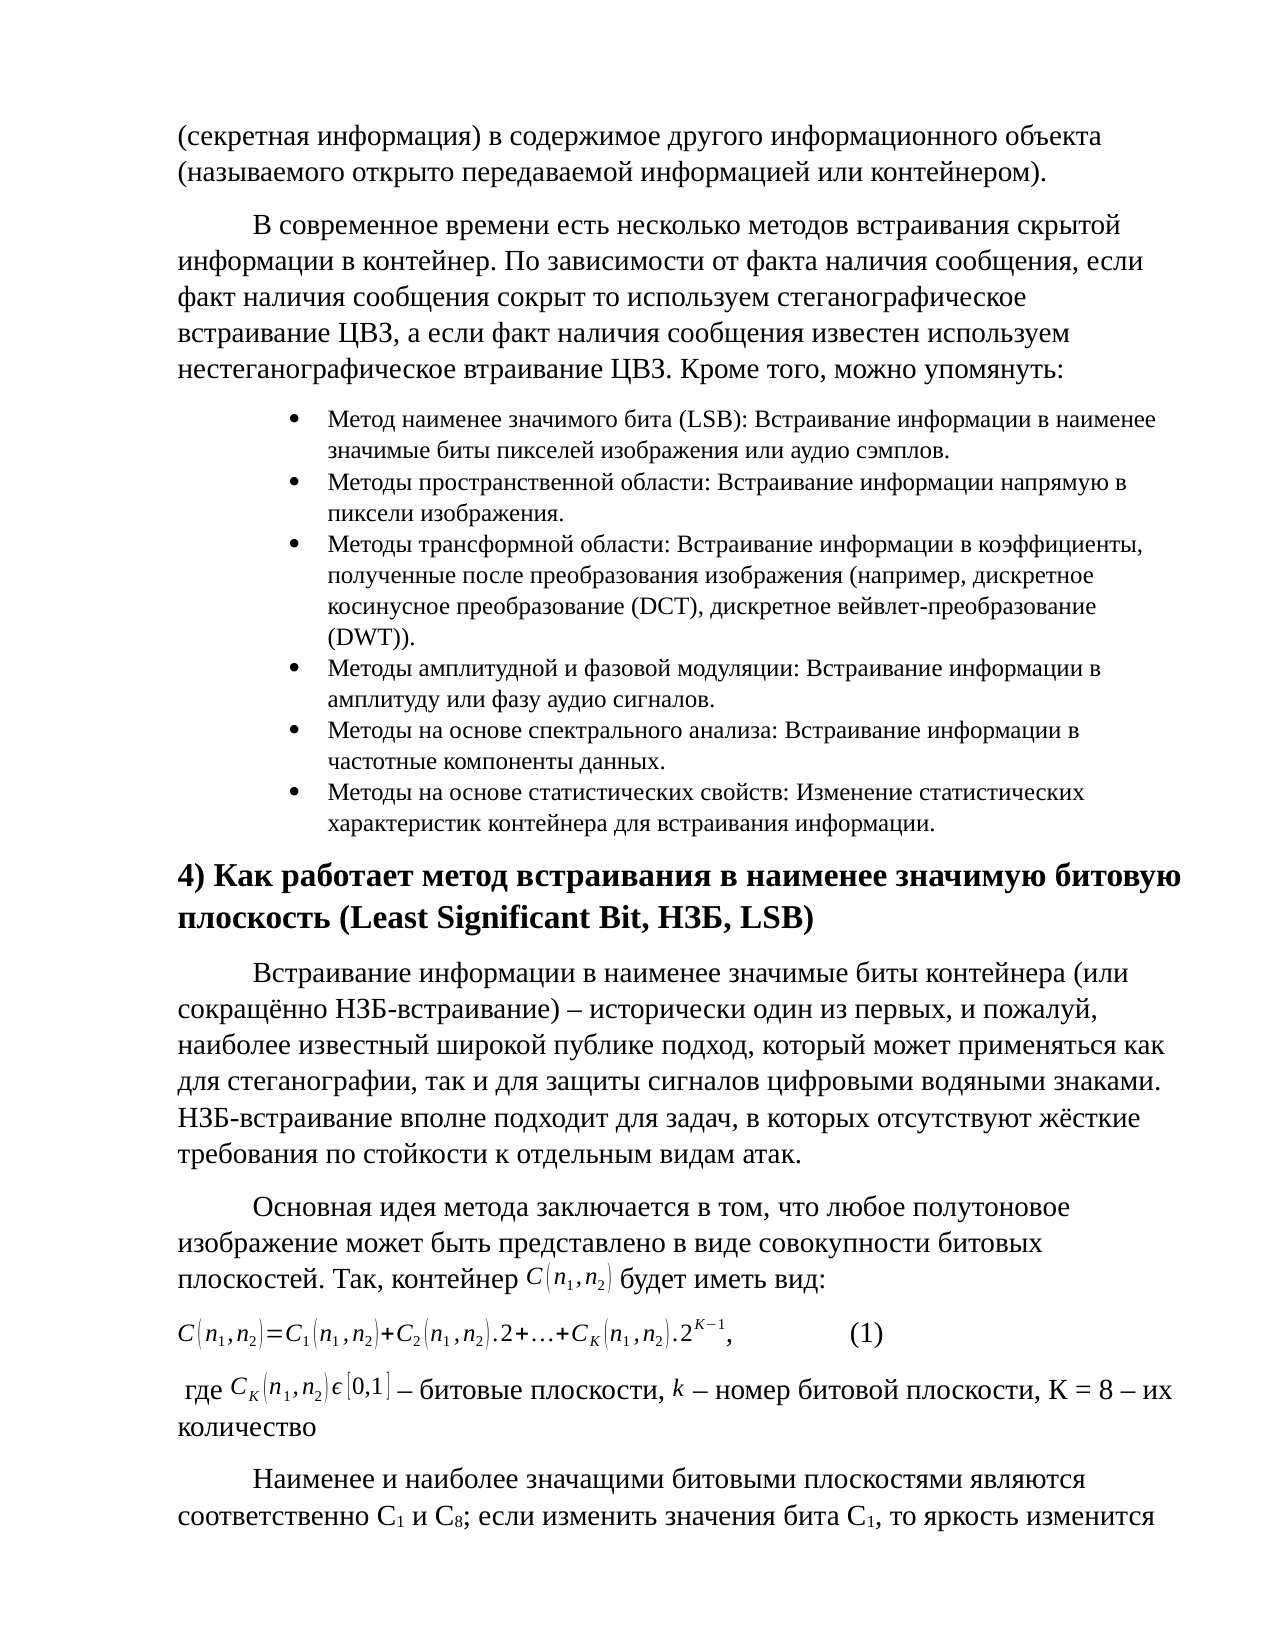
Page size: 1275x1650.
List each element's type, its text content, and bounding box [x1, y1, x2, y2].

list Методы пространственной области: Встраивание информации напрямую в пиксели изображения. [290, 467, 1186, 526]
text В современное времени есть несколько методов встраивания скрытой информации в контейнер. По зависимости от факта наличия сообщения, если факт наличия сообщения сокрыт то используем стеганографическое встраивание ЦВЗ, а если факт наличия сообщения известен используем нестеганографическое втраивание ЦВЗ. Кроме того, можно упомянуть: [177, 207, 1186, 385]
text Основная идея метода заключается в том, что любое полутоновое изображение может быть представлено в виде совокупности битовых плоскостей. Так, контейнер будет иметь вид: [177, 1189, 1186, 1296]
list Метод наименее значимого бита (LSB): Встраивание информации в наименее значимые биты пикселей изображения или аудио сэмплов. [290, 404, 1186, 464]
text , (1) [177, 1315, 1186, 1352]
list Методы на основе статистических свойств: Изменение статистических характеристик контейнера для встраивания информации. [290, 777, 1186, 837]
text где – битовые плоскости, – номер битовой плоскости, К = 8 – их количество [177, 1371, 1186, 1442]
list Методы амплитудной и фазовой модуляции: Встраивание информации в амплитуду или фазу аудио сигналов. [290, 653, 1186, 713]
list Методы на основе спектрального анализа: Встраивание информации в частотные компоненты данных. [290, 715, 1186, 775]
list Методы трансформной области: Встраивание информации в коэффициенты, полученные после преобразования изображения (например, дискретное косинусное преобразование (DCT), дискретное вейвлет-преобразование (DWT)). [290, 529, 1186, 651]
text 4) Как работает метод встраивания в наименее значимую битовую плоскость (Least Significant Bit, НЗБ, LSB) [177, 856, 1186, 935]
text Встраивание информации в наименее значимые биты контейнера (или сокращённо НЗБ-встраивание) – исторически один из первых, и пожалуй, наиболее известный широкой публике подход, который может применяться как для стеганографии, так и для защиты сигналов цифровыми водяными знаками. НЗБ-встраивание вполне подходит для задач, в которых отсутствуют жёсткие требования по стойкости к отдельным видам атак. [177, 955, 1186, 1169]
